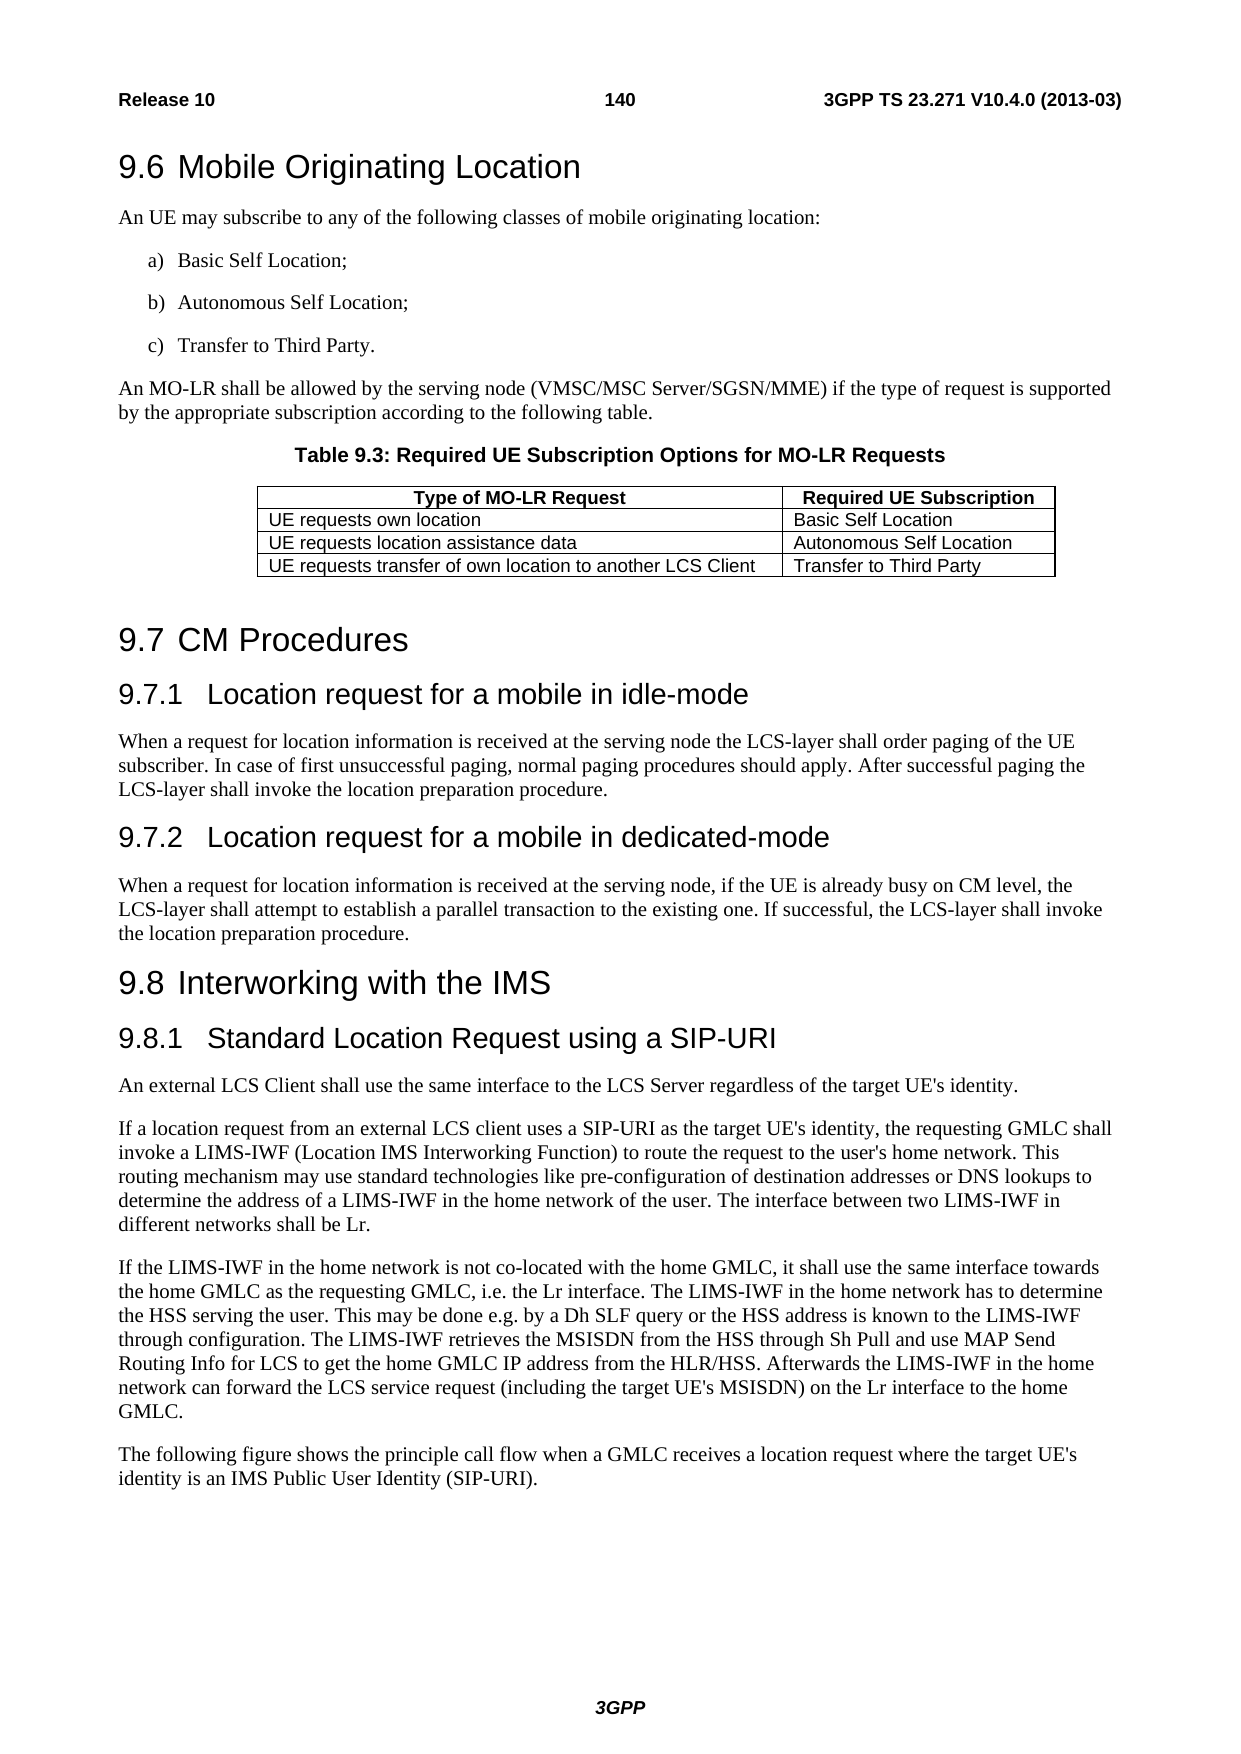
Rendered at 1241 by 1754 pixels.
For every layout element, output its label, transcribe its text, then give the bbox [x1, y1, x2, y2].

text Table 9.3: Required UE Subscription Options for MO-LR Requests [118, 443, 1122, 467]
text If a location request from an external LCS client uses a SIP-URI as the target UE's identity, the requesting GMLC shall invoke a LIMS-IWF (Location IMS Interworking Function) to route the request to the user's home network. This routing mechanism may use standard technologies like pre-configuration of destination addresses or DNS lookups to determine the address of a LIMS-IWF in the home network of the user. The interface between two LIMS-IWF in different networks shall be Lr. [118, 1116, 1122, 1236]
text When a request for location information is received at the serving node, if the UE is already busy on CM level, the LCS-layer shall attempt to establish a parallel transaction to the existing one. If successful, the LCS-layer shall invoke the location preparation procedure. [118, 872, 1122, 945]
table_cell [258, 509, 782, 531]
text If the LIMS-IWF in the home network is not co-located with the home GMLC, it shall use the same interface towards the home GMLC as the requesting GMLC, i.e. the Lr interface. The LIMS-IWF in the home network has to determine the HSS serving the user. This may be done e.g. by a Dh SLF query or the HSS address is known to the LIMS-IWF through configuration. The LIMS-IWF retrieves the MSISDN from the HSS through Sh Pull and use MAP Send Routing Info for LCS to get the home GMLC IP address from the HLR/HSS. Afterwards the LIMS-IWF in the home network can forward the LCS service request (including the target UE's MSISDN) on the Lr interface to the home GMLC. [118, 1255, 1122, 1423]
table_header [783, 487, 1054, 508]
text The following figure shows the principle call flow when a GMLC receives a location request where the target UE's identity is an IMS Public User Identity (SIP-URI). [118, 1442, 1122, 1490]
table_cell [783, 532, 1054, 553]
text An MO-LR shall be allowed by the serving node (VMSC/MSC Server/SGSN/MME) if the type of request is supported by the appropriate subscription according to the following table. [118, 376, 1122, 424]
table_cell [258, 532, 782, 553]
subtitle 9.8.1 Standard Location Request using a SIP-URI [118, 1021, 1122, 1054]
text An UE may subscribe to any of the following classes of mobile originating location: [118, 205, 1122, 229]
text When a request for location information is received at the serving node the LCS-layer shall order paging of the UE subscriber. In case of first unsuccessful paging, normal paging procedures should apply. After successful paging the LCS-layer shall invoke the location preparation procedure. [118, 729, 1122, 801]
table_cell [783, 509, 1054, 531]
subtitle 9.6 Mobile Originating Location [118, 147, 1122, 186]
text a) Basic Self Location; [148, 247, 1122, 272]
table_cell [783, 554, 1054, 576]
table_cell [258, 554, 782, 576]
text b) Autonomous Self Location; [148, 290, 1122, 314]
text c) Transfer to Third Party. [148, 333, 1122, 357]
subtitle 9.7 CM Procedures [118, 620, 1122, 658]
subtitle 9.7.1 Location request for a mobile in idle-mode [118, 677, 1122, 711]
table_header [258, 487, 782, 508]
subtitle 9.7.2 Location request for a mobile in dedicated-mode [118, 820, 1122, 854]
text An external LCS Client shall use the same interface to the LCS Server regardless of the target UE's identity. [118, 1073, 1122, 1097]
subtitle 9.8 Interworking with the IMS [118, 963, 1122, 1002]
